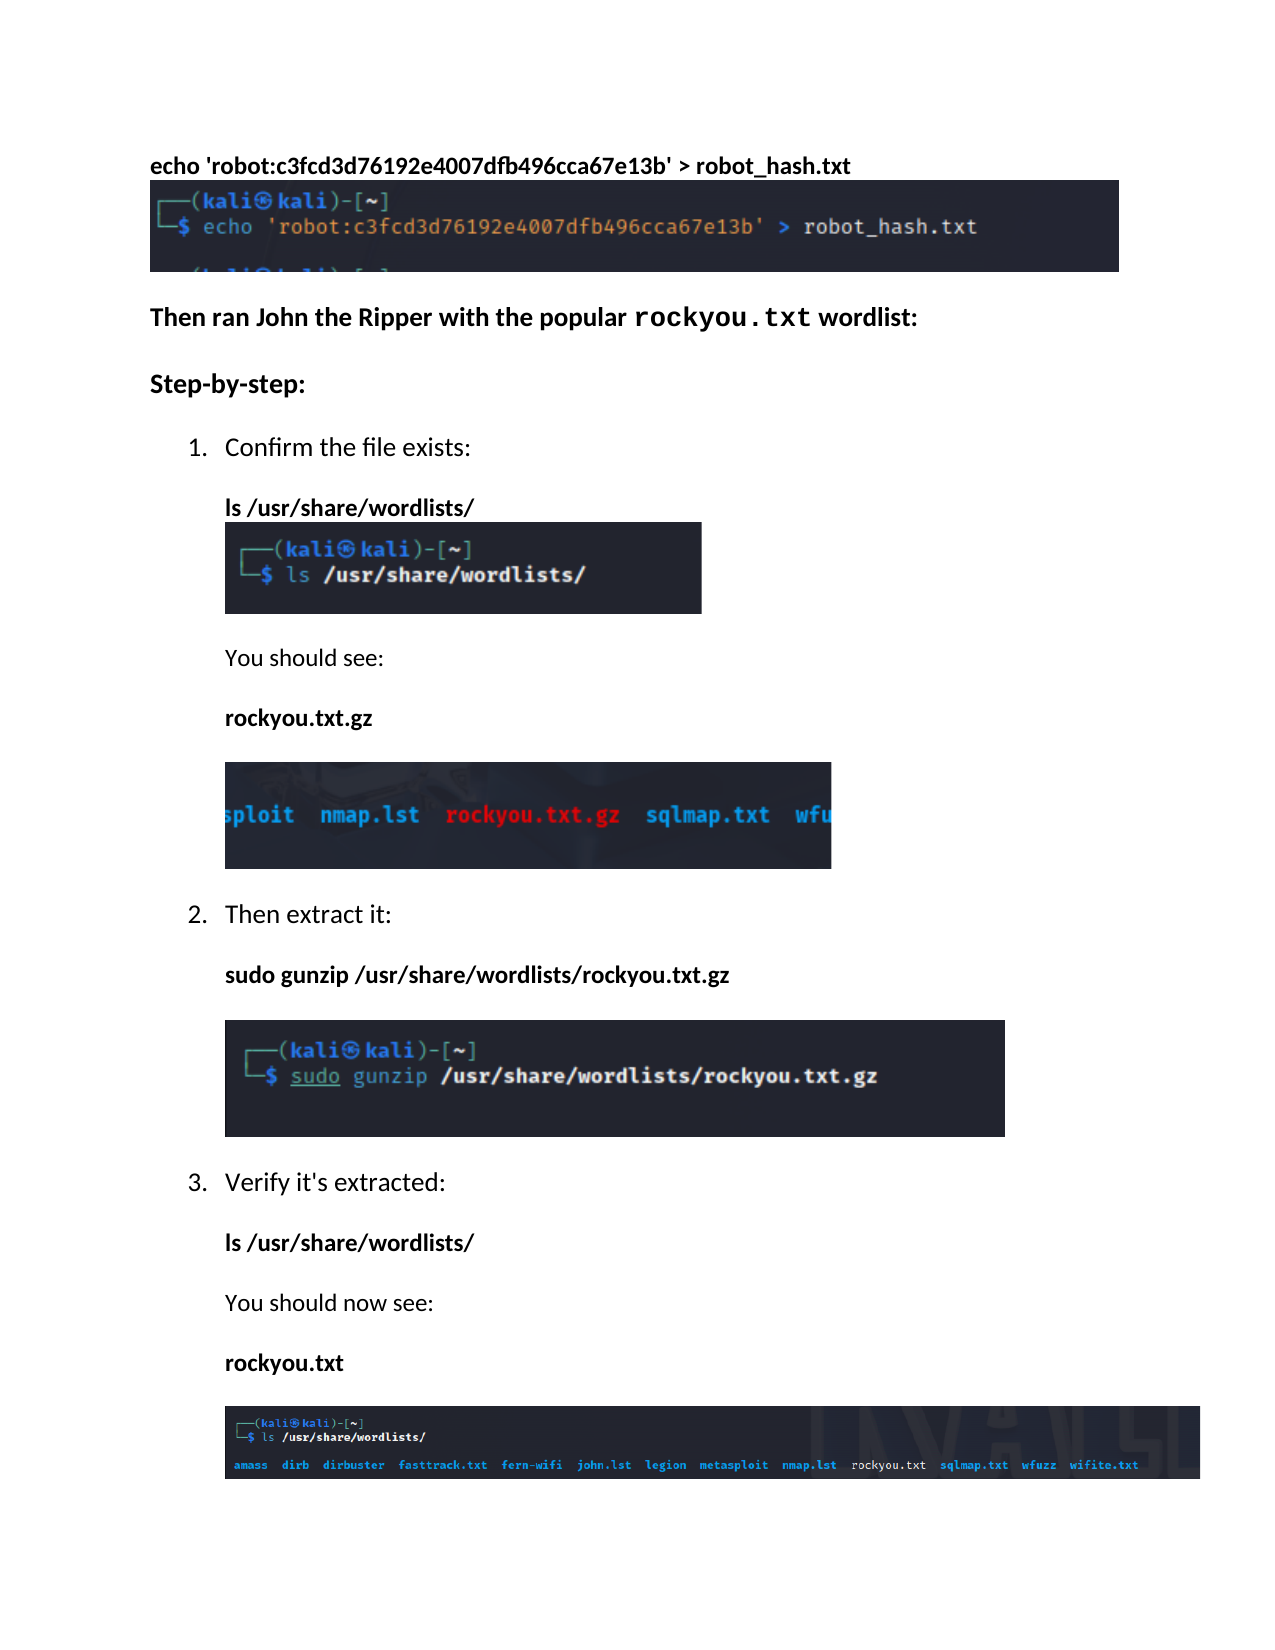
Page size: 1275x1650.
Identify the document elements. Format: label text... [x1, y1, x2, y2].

text You should now see: [225, 1287, 1125, 1318]
picture [225, 762, 832, 869]
text rockyou.txt [225, 1347, 1125, 1377]
text You should see: [225, 643, 1125, 673]
text rockyou.txt.gz [225, 702, 1125, 733]
list Verify it's extracted: [187, 1165, 1125, 1198]
text ls /usr/share/wordlists/ [225, 1228, 1125, 1258]
text ls /usr/share/wordlists/ [225, 492, 1125, 523]
text echo 'robot:c3fcd3d76192e4007dfb496cca67e13b' > robot_hash.txt [150, 150, 1125, 181]
text Then ran John the Ripper with the popular rockyou.txt wordlist: [150, 300, 1125, 335]
picture [225, 1020, 1005, 1137]
picture [150, 180, 1119, 272]
picture [225, 522, 702, 614]
text Step-by-step: [150, 367, 1125, 401]
picture [225, 1406, 1200, 1479]
list Confirm the file exists: [187, 430, 1125, 463]
list Then extract it: [187, 897, 1125, 930]
text sudo gunzip /usr/share/wordlists/rockyou.txt.gz [225, 959, 1125, 990]
